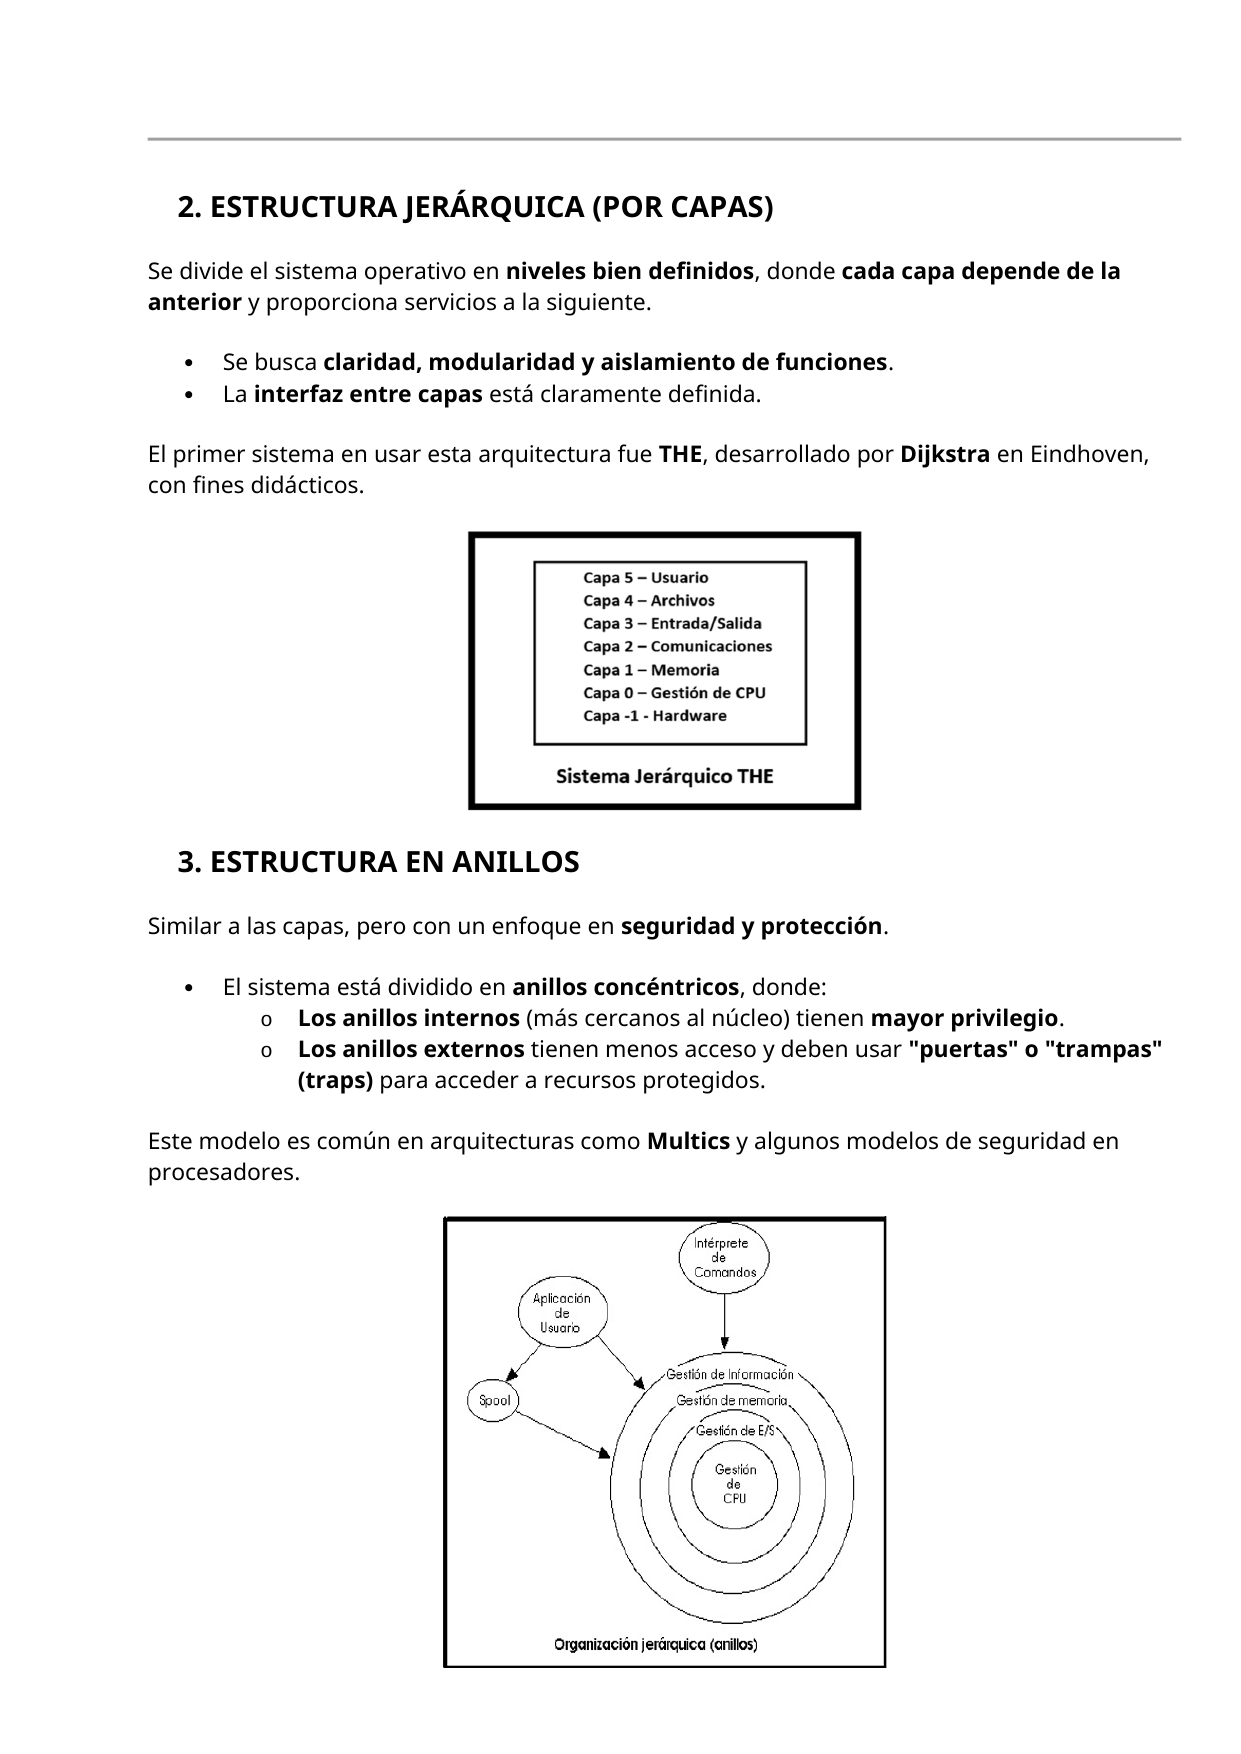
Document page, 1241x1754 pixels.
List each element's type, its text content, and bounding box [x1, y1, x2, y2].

subtitle 3. ESTRUCTURA EN ANILLOS [177, 841, 1181, 881]
text El primer sistema en usar esta arquitectura fue THE, desarrollado por Dijkstra en Eindhoven, con fines didácticos. [148, 438, 1181, 501]
text Se divide el sistema operativo en niveles bien definidos, donde cada capa depende de la anterior y proporciona servicios a la siguiente. [148, 255, 1181, 317]
list El sistema está dividido en anillos concéntricos, donde: [185, 971, 1181, 1002]
subtitle 2. ESTRUCTURA JERÁRQUICA (POR CAPAS) [177, 186, 1181, 226]
list Los anillos externos tienen menos acceso y deben usar "puertas" o "trampas" (traps) para acceder a recursos protegidos. [260, 1033, 1181, 1096]
list Los anillos internos (más cercanos al núcleo) tienen mayor privilegio. [260, 1002, 1181, 1033]
text Similar a las capas, pero con un enfoque en seguridad y protección. [148, 910, 1181, 941]
text Este modelo es común en arquitecturas como Multics y algunos modelos de seguridad en procesadores. [148, 1125, 1181, 1187]
list La interfaz entre capas está claramente definida. [185, 378, 1181, 409]
picture [442, 1216, 887, 1668]
picture [466, 529, 863, 813]
list Se busca claridad, modularidad y aislamiento de funciones. [185, 346, 1181, 378]
